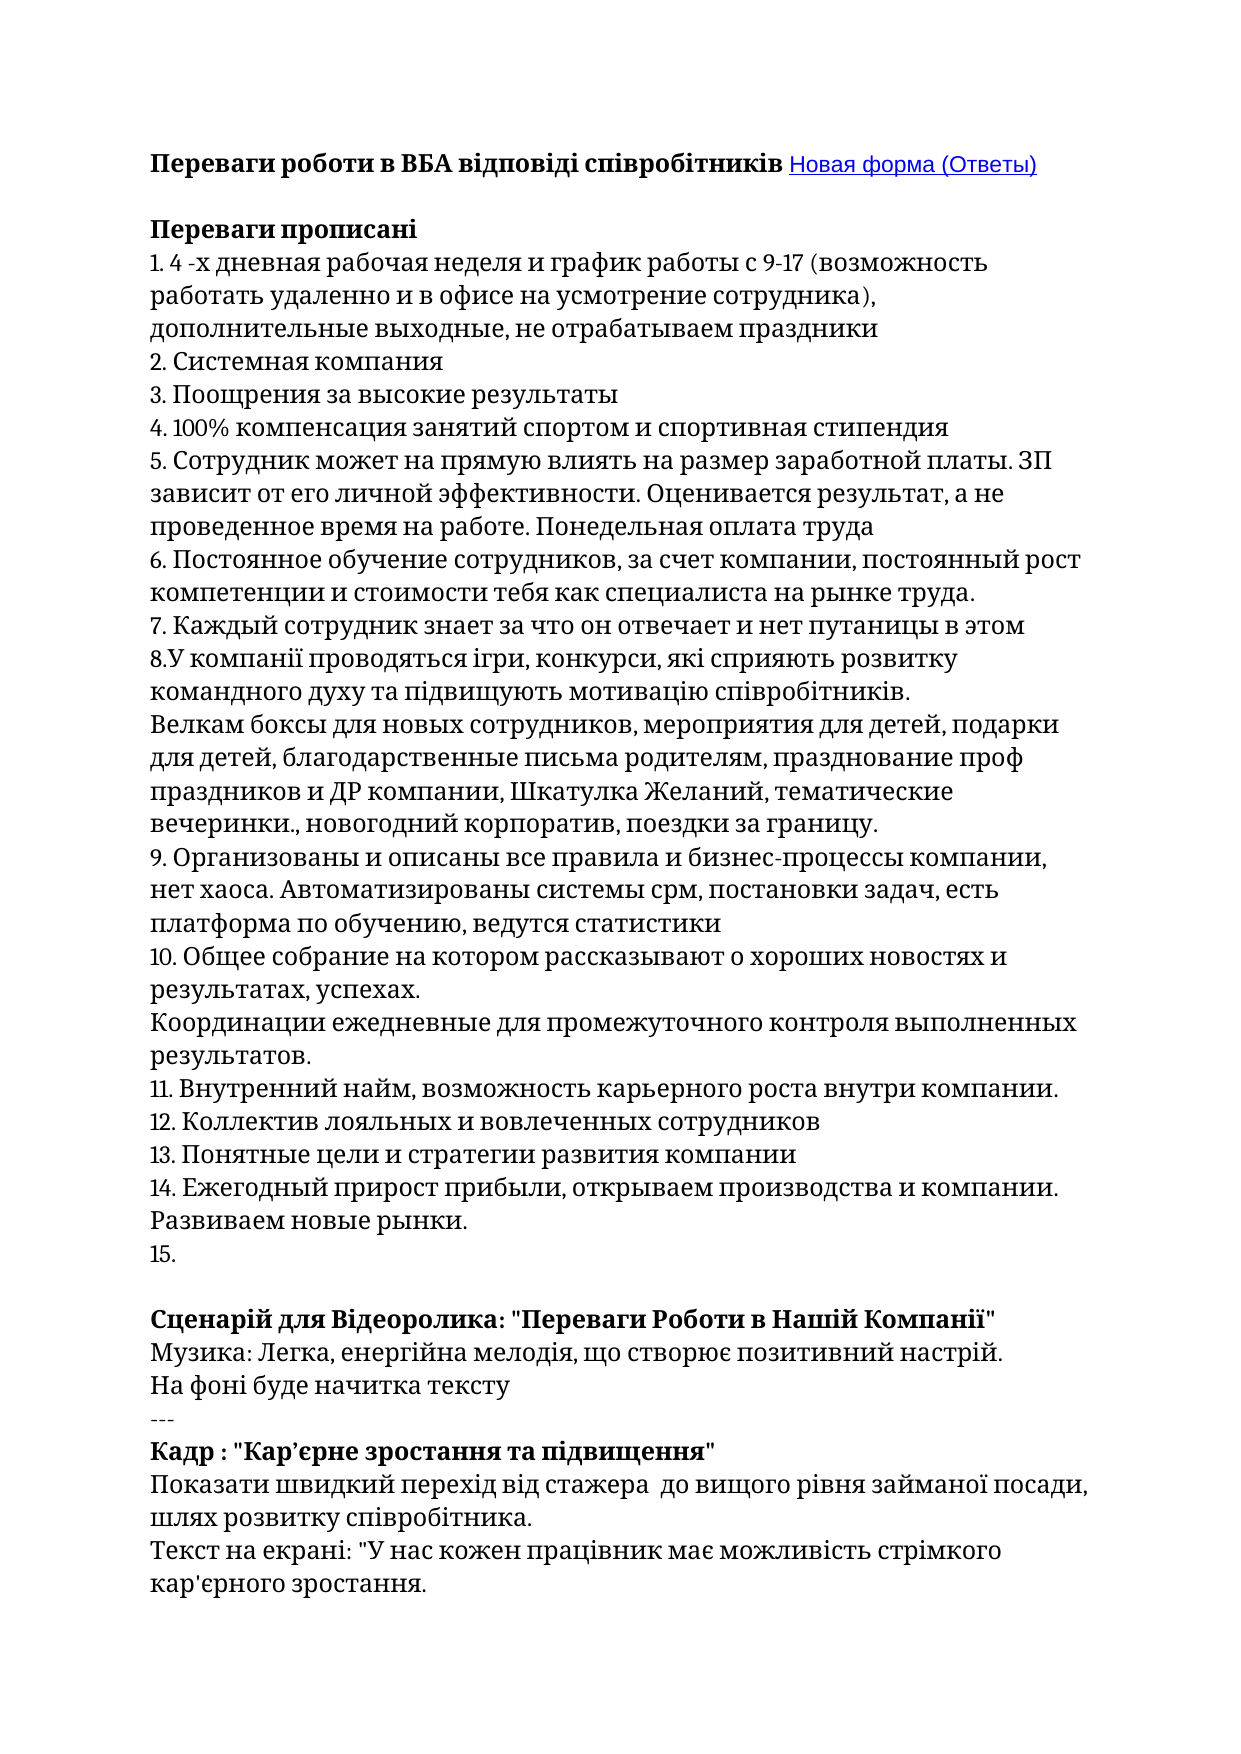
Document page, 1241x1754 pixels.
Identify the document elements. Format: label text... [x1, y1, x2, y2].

text Текст на екрані: "У нас кожен працівник має можливість стрімкого кар'єрного зростання. [150, 1537, 1090, 1599]
text 3. Поощрения за высокие результаты [150, 381, 1090, 410]
text Координации ежедневные для промежуточного контроля выполненных результатов. [150, 1008, 1090, 1070]
text Показати швидкий перехід від стажера до вищого рівня займаної посади, шлях розвитку співробітника. [150, 1471, 1090, 1533]
text 10. Общее собрание на котором рассказывают о хороших новостях и результатах, успехах. [150, 942, 1090, 1004]
text 4. 100% компенсация занятий спортом и спортивная стипендия [150, 414, 1090, 443]
text Кадр : "Кар’єрне зростання та підвищення" [150, 1438, 1090, 1467]
text Сценарій для Відеоролика: "Переваги Роботи в Нашій Компанії" [150, 1273, 1090, 1334]
text 15. [150, 1240, 1090, 1268]
text 6. Постоянное обучение сотрудников, за счет компании, постоянный рост компетенции и стоимости тебя как специалиста на рынке труда. [150, 546, 1090, 608]
text --- [150, 1405, 1090, 1433]
text 5. Сотрудник может на прямую влиять на размер заработной платы. ЗП зависит от его личной эффективности. Оценивается результат, а не проведенное время на работе. Понедельная оплата труда [150, 447, 1090, 542]
text 14. Ежегодный прирост прибыли, открываем производства и компании. Развиваем новые рынки. [150, 1174, 1090, 1235]
text Велкам боксы для новых сотрудников, мероприятия для детей, подарки для детей, благодарственные письма родителям, празднование проф праздников и ДР компании, Шкатулка Желаний, тематические вечеринки., новогодний корпоратив, поездки за границу. [150, 711, 1090, 839]
text 8.У компанії проводяться ігри, конкурси, які сприяють розвитку командного духу та підвищують мотивацію співробітників. [150, 645, 1090, 707]
text 7. Каждый сотрудник знает за что он отвечает и нет путаницы в этом [150, 612, 1090, 641]
text 12. Коллектив лояльных и вовлеченных сотрудников [150, 1108, 1090, 1136]
text 13. Понятные цели и стратегии развития компании [150, 1141, 1090, 1169]
text 11. Внутренний найм, возможность карьерного роста внутри компании. [150, 1074, 1090, 1103]
text 2. Системная компания [150, 348, 1090, 377]
text Переваги роботи в ВБА відповіді співробітників Новая форма (Ответы) Переваги прописані 1. 4 -х дневная рабочая неделя и график работы с 9-17 (возможность работать удаленно и в офисе на усмотрение сотрудника), дополнительные выходные, не отрабатываем праздники [150, 150, 1090, 344]
text Музика: Легка, енергійна мелодія, що створює позитивний настрій. На фоні буде начитка тексту [150, 1339, 1090, 1401]
text 9. Организованы и описаны все правила и бизнес-процессы компании, нет хаоса. Автоматизированы системы срм, постановки задач, есть платформа по обучению, ведутся статистики [150, 843, 1090, 938]
